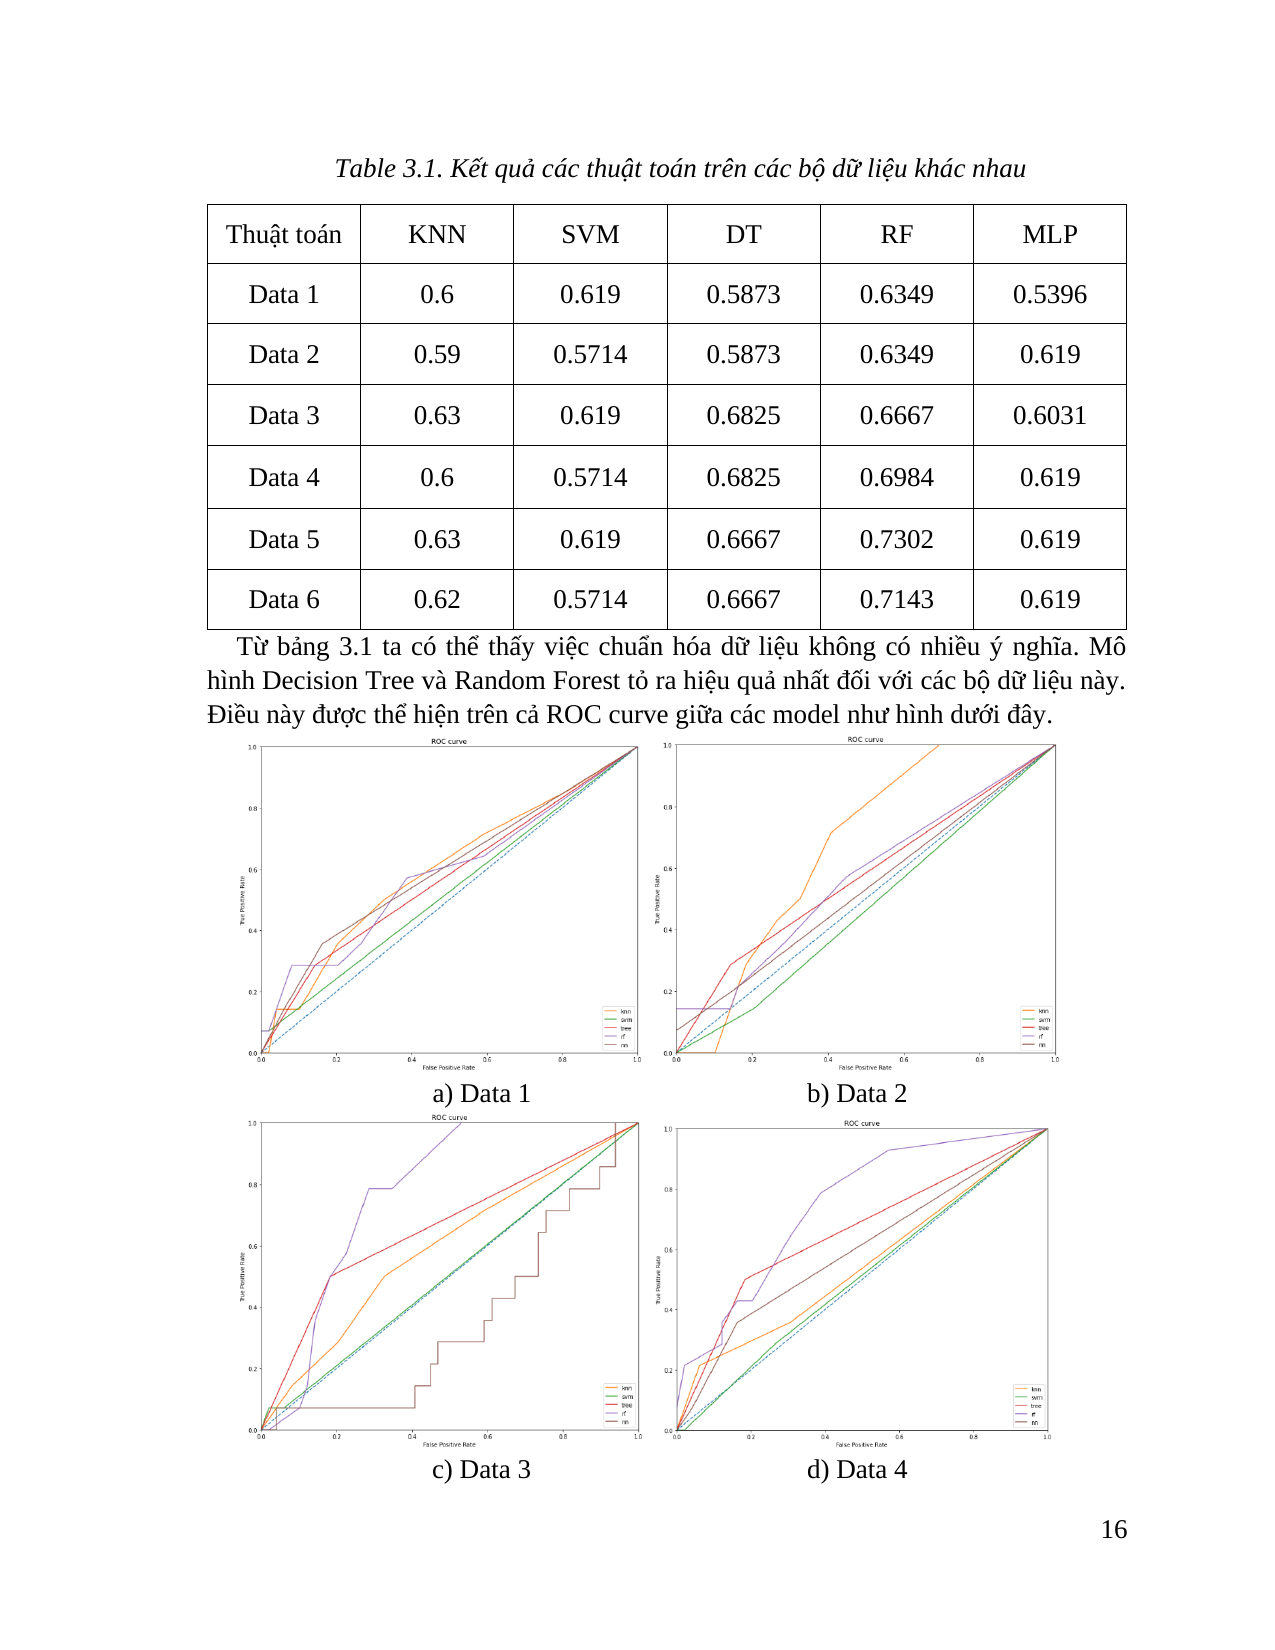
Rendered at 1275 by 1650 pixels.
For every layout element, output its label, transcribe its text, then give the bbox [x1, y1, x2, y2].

table_cell Data 5 [208, 509, 360, 568]
table_cell 0.6031 [974, 385, 1126, 444]
table_cell 0.6667 [668, 509, 820, 568]
picture [651, 732, 1063, 1074]
table_cell 0.6349 [821, 324, 973, 384]
table_cell 0.6667 [668, 570, 820, 629]
table_cell 0.5714 [514, 446, 667, 508]
table_cell 0.62 [361, 570, 513, 629]
table_cell Data 4 [208, 446, 360, 508]
table_cell 0.6984 [821, 446, 973, 508]
text Table 3.1. Kết quả các thuật toán trên các bộ dữ liệu khác nhau [207, 152, 1127, 183]
text Từ bảng 3.1 ta có thể thấy việc chuẩn hóa dữ liệu không có nhiều ý nghĩa. Mô hình Decision Tree và Random Forest tỏ ra hiệu quả nhất đối với các bộ dữ liệu này. Điều này được thể hiện trên cả ROC curve giữa các model như hình dưới đây. [207, 630, 1127, 729]
table_cell Data 1 [208, 264, 360, 323]
table_cell 0.619 [974, 324, 1126, 384]
table_cell 0.619 [974, 509, 1126, 568]
table_cell 0.6 [361, 446, 513, 508]
table_cell 0.7143 [821, 570, 973, 629]
table_cell 0.6667 [821, 385, 973, 444]
table_cell 0.5873 [668, 264, 820, 323]
table_cell 0.619 [514, 509, 667, 568]
picture [236, 735, 645, 1074]
table_cell 0.63 [361, 509, 513, 568]
table_cell 0.7302 [821, 509, 973, 568]
table_header MLP [974, 205, 1126, 263]
table_cell 0.5714 [514, 324, 667, 384]
table_cell 0.5873 [668, 324, 820, 384]
table_cell 0.5714 [514, 570, 667, 629]
table_cell 0.619 [974, 446, 1126, 508]
table_cell 0.619 [514, 264, 667, 323]
text a) Data 1 b) Data 2 [432, 1077, 1127, 1108]
picture [652, 1116, 1055, 1451]
table_cell 0.6825 [668, 446, 820, 508]
table_header RF [821, 205, 973, 263]
table_header KNN [361, 205, 513, 263]
table_cell 0.6 [361, 264, 513, 323]
table_cell 0.6825 [668, 385, 820, 444]
table_cell 0.619 [514, 385, 667, 444]
picture [236, 1111, 646, 1451]
table_cell 0.6349 [821, 264, 973, 323]
text c) Data 3 d) Data 4 [274, 1453, 1127, 1485]
table_cell 0.59 [361, 324, 513, 384]
table_cell 0.63 [361, 385, 513, 444]
table_cell Data 2 [208, 324, 360, 384]
table_header SVM [514, 205, 667, 263]
table_cell Data 3 [208, 385, 360, 444]
table_cell Data 6 [208, 570, 360, 629]
table_cell 0.619 [974, 570, 1126, 629]
table_cell 0.5396 [974, 264, 1126, 323]
table_header DT [668, 205, 820, 263]
table_header Thuật toán [208, 205, 360, 263]
